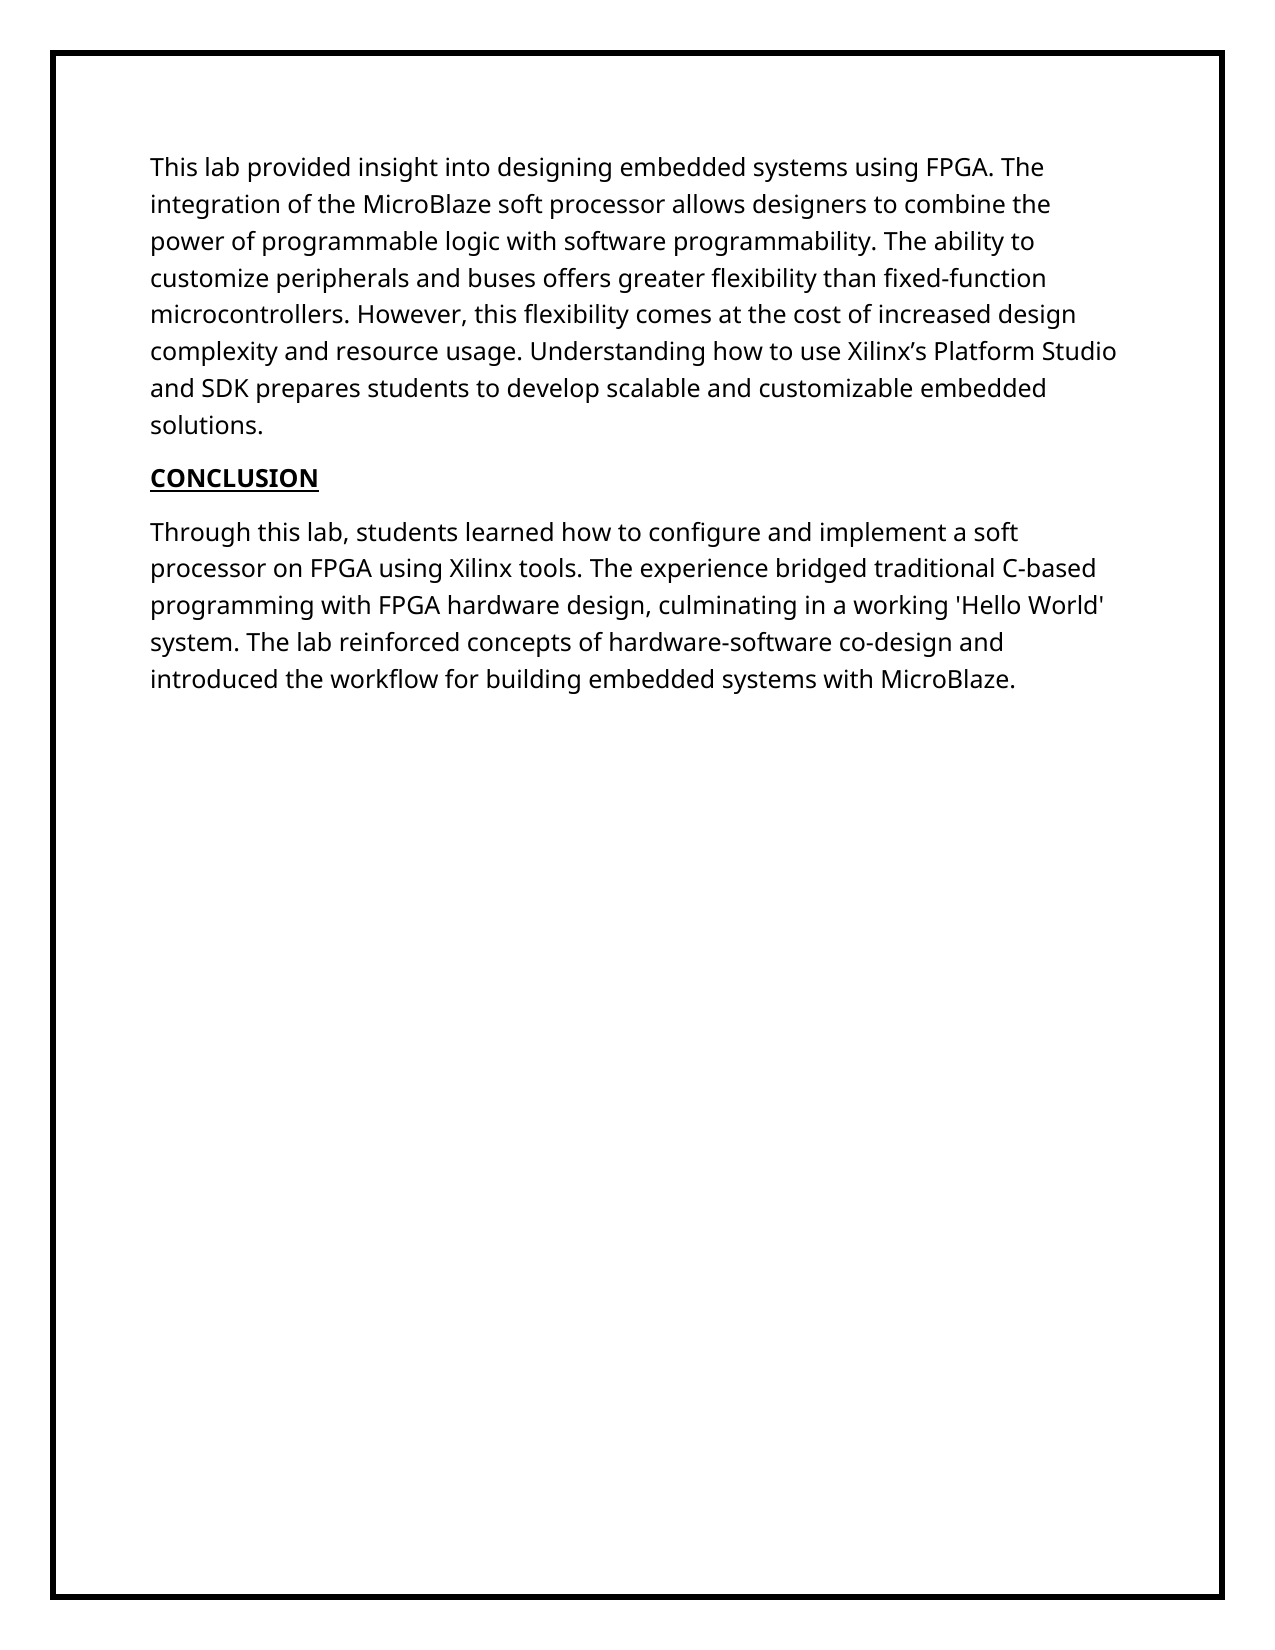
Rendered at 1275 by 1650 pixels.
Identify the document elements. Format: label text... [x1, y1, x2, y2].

text Through this lab, students learned how to configure and implement a soft processor on FPGA using Xilinx tools. The experience bridged traditional C-based programming with FPGA hardware design, culminating in a working 'Hello World' system. The lab reinforced concepts of hardware-software co-design and introduced the workflow for building embedded systems with MicroBlaze. [150, 514, 1125, 695]
text This lab provided insight into designing embedded systems using FPGA. The integration of the MicroBlaze soft processor allows designers to combine the power of programmable logic with software programmability. The ability to customize peripherals and buses offers greater flexibility than fixed-function microcontrollers. However, this flexibility comes at the cost of increased design complexity and resource usage. Understanding how to use Xilinx’s Platform Studio and SDK prepares students to develop scalable and customizable embedded solutions. [150, 150, 1125, 441]
text CONCLUSION [150, 461, 1125, 495]
